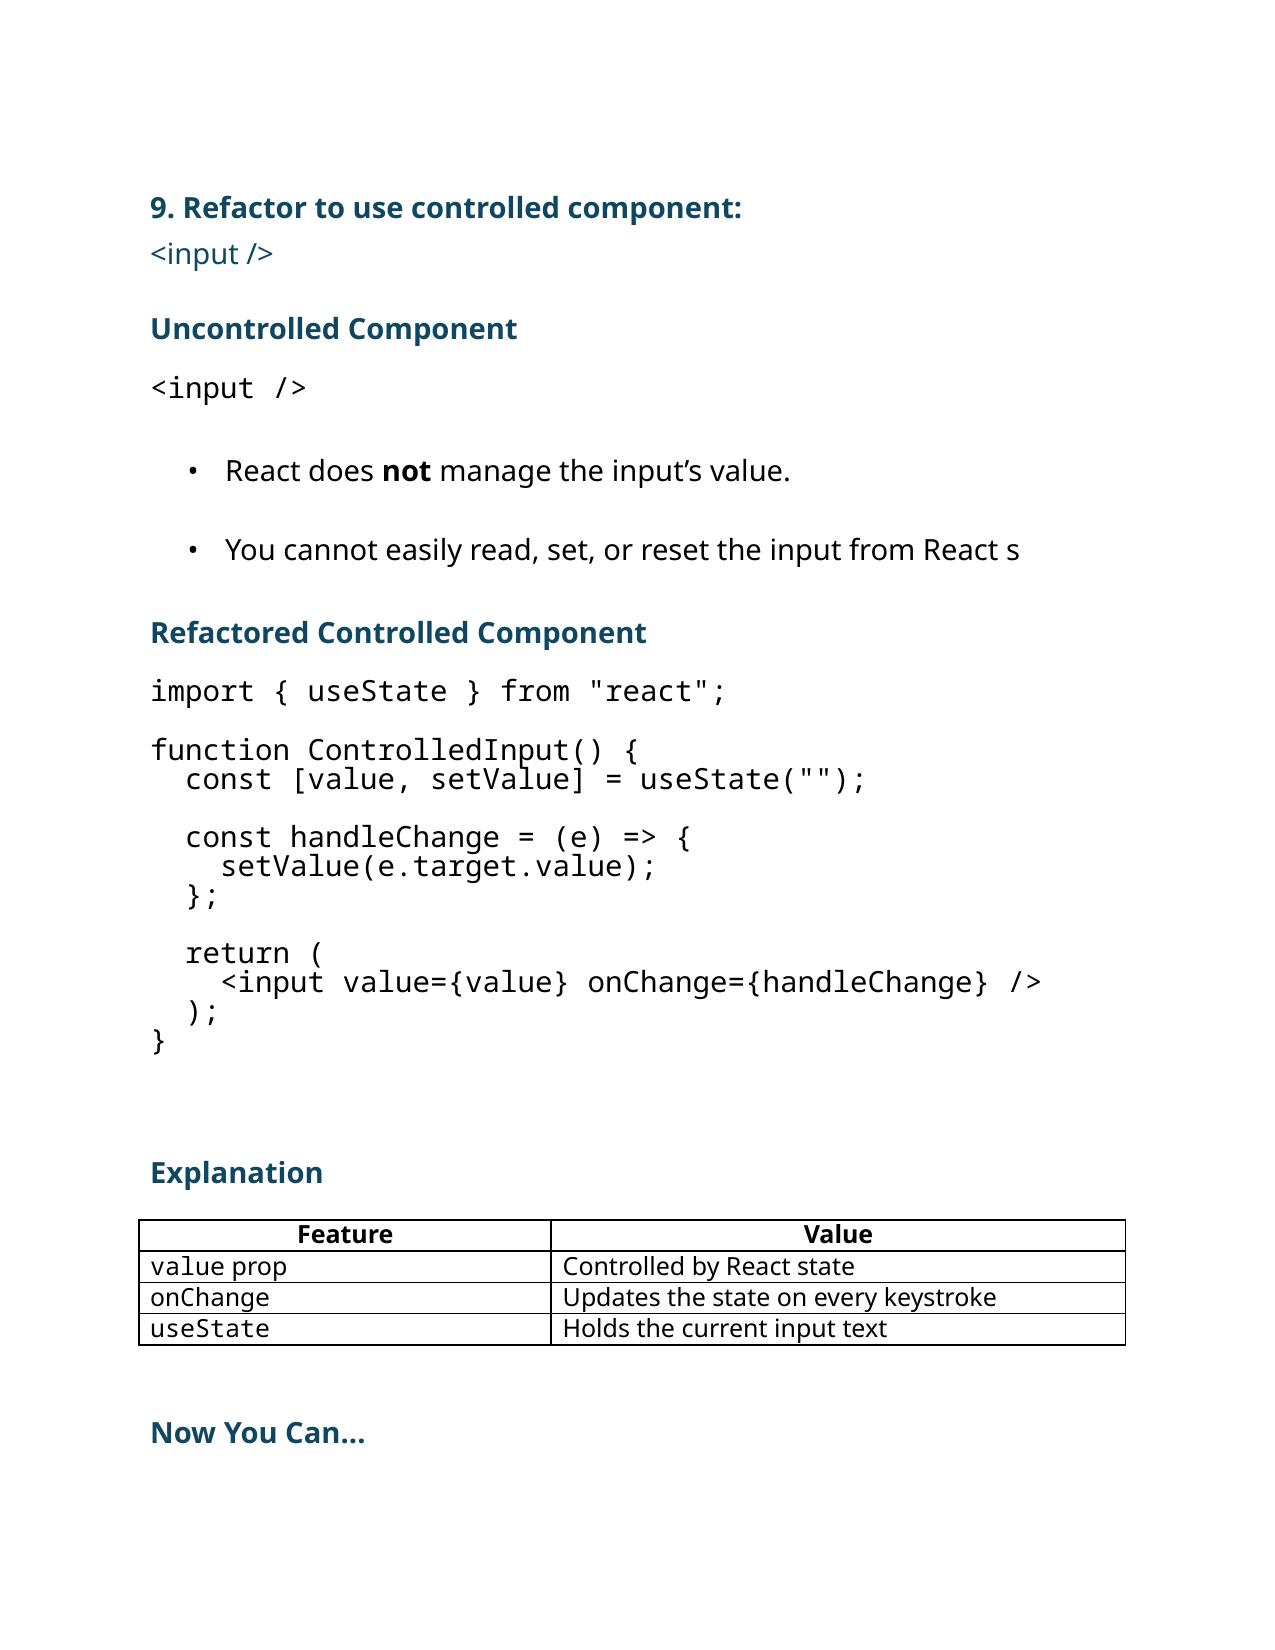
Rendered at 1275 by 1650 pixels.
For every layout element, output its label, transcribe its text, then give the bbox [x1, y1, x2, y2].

text Uncontrolled Component [150, 316, 1125, 346]
text import { useState } from "react"; function ControlledInput() { const [value, setValue] = useState(""); const handleChange = (e) => { setValue(e.target.value); }; return ( <input value={value} onChange={handleChange} /> ); } [150, 679, 1125, 1086]
text <input /> [150, 241, 1125, 271]
table_cell onChange [140, 1283, 550, 1313]
text 9. Refactor to use controlled component: [150, 196, 1125, 225]
table_cell Updates the state on every keystroke [552, 1283, 1125, 1313]
text Refactored Controlled Component [150, 620, 1125, 649]
list You cannot easily read, set, or reset the input from React s [187, 537, 1125, 566]
text Now You Can... [150, 1420, 1125, 1449]
table_cell Controlled by React state [552, 1252, 1125, 1281]
table_cell value prop [140, 1252, 550, 1281]
table_cell Holds the current input text [552, 1314, 1125, 1344]
table_cell useState [140, 1314, 550, 1344]
table_header Feature [140, 1221, 550, 1250]
list React does not manage the input’s value. [187, 458, 1125, 487]
table_header Value [552, 1221, 1125, 1250]
text <input /> [150, 375, 1125, 433]
text Explanation [150, 1161, 1125, 1189]
